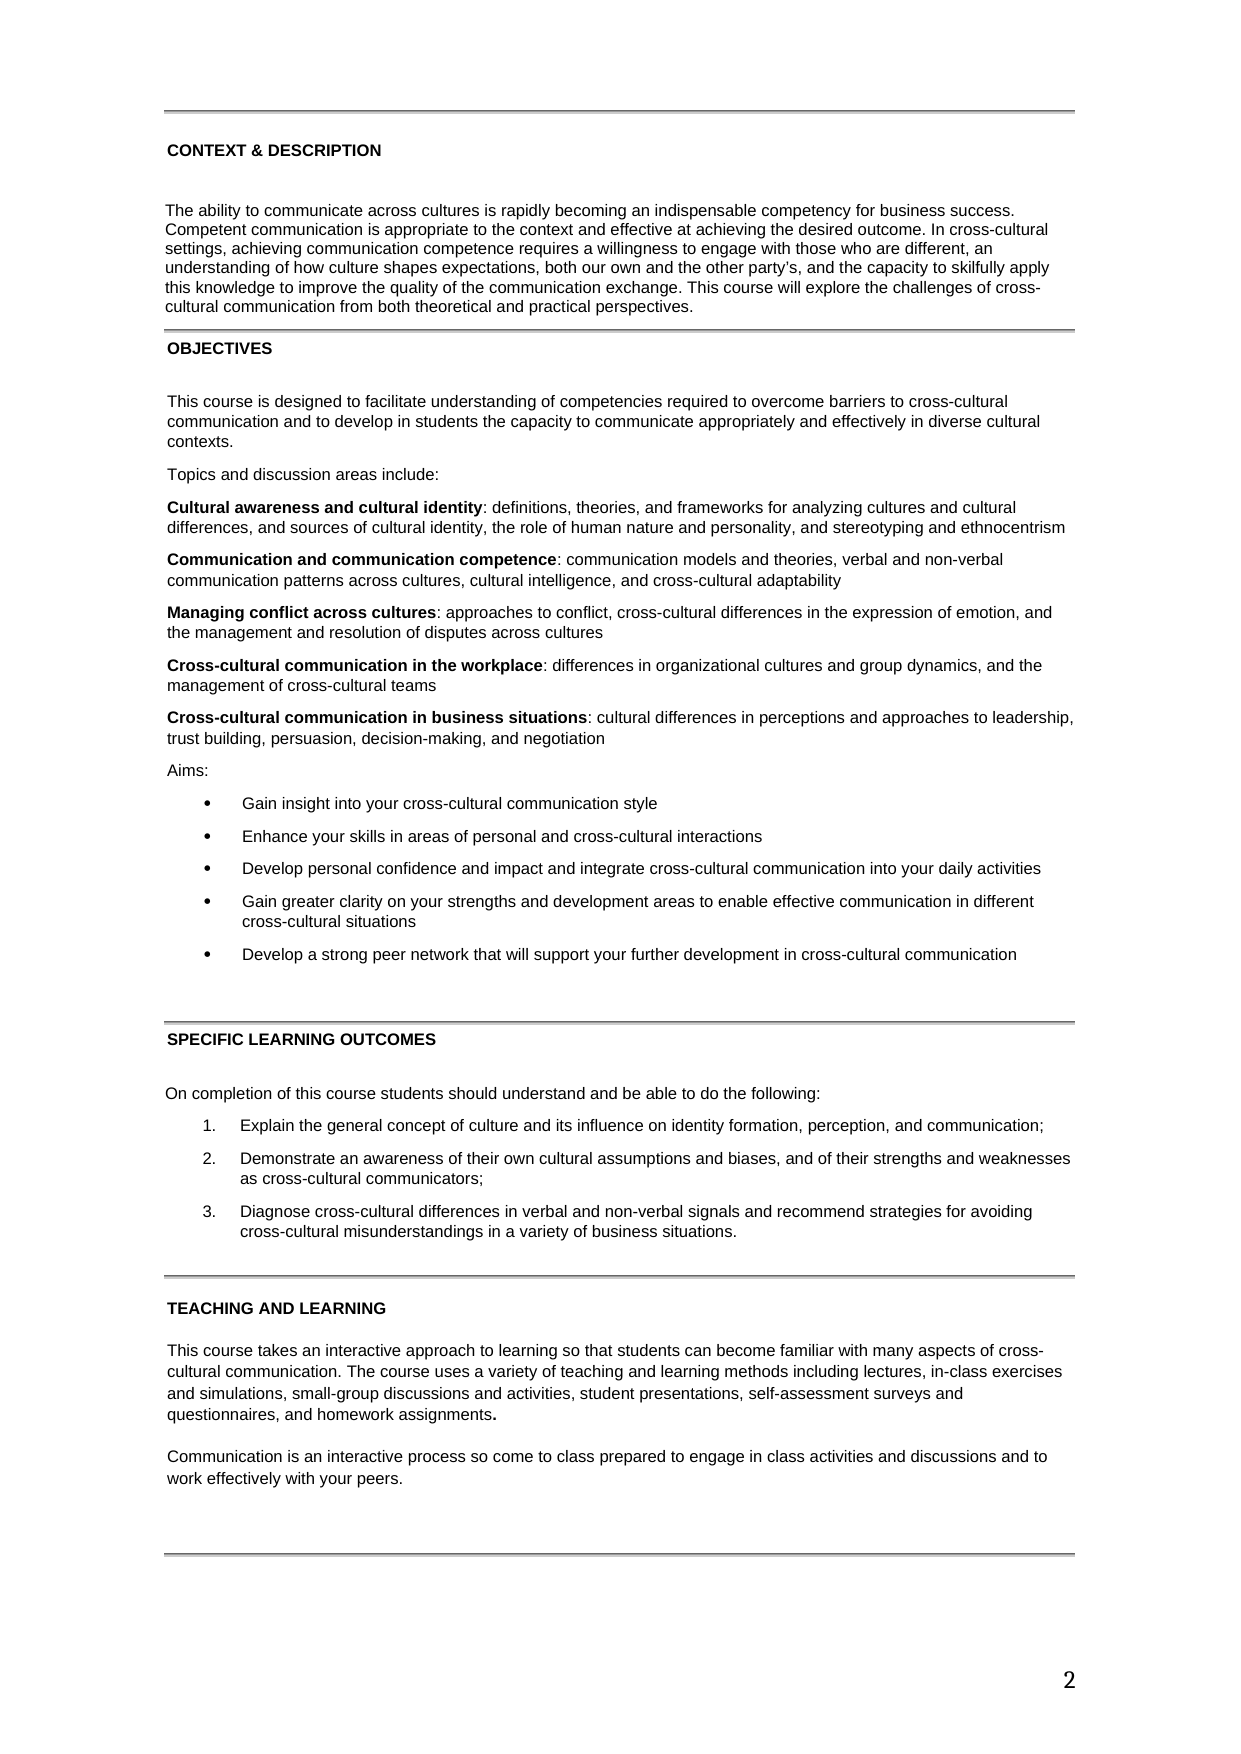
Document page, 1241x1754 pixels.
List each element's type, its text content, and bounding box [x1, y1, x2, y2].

list Demonstrate an awareness of their own cultural assumptions and biases, and of their strengths and weaknesses as cross-cultural communicators; [202, 1149, 1075, 1188]
text Managing conflict across cultures: approaches to conflict, cross-cultural differences in the expression of emotion, and the management and resolution of disputes across cultures [167, 603, 1075, 642]
list Develop personal confidence and impact and integrate cross-cultural communication into your daily activities [204, 859, 1075, 878]
text TEACHING AND LEARNING [167, 1297, 1075, 1318]
picture [164, 329, 1075, 333]
text On completion of this course students should understand and be able to do the following: [165, 1083, 1075, 1103]
text CONTEXT & DESCRIPTION [167, 139, 1075, 160]
text Topics and discussion areas include: [167, 465, 1075, 484]
list Gain insight into your cross-cultural communication style [204, 794, 1075, 813]
picture [164, 1553, 1075, 1557]
list Explain the general concept of culture and its influence on identity formation, perception, and communication; [202, 1116, 1075, 1135]
text The ability to communicate across cultures is rapidly becoming an indispensable competency for business success. Competent communication is appropriate to the context and effective at achieving the desired outcome. In cross-cultural settings, achieving communication competence requires a willingness to engage with those who are different, an understanding of how culture shapes expectations, both our own and the other party’s, and the capacity to skilfully apply this knowledge to improve the quality of the communication exchange. This course will explore the challenges of cross-cultural communication from both theoretical and practical perspectives. [165, 201, 1075, 316]
list Diagnose cross-cultural differences in verbal and non-verbal signals and recommend strategies for avoiding cross-cultural misunderstandings in a variety of business situations. [202, 1201, 1075, 1241]
text This course is designed to facilitate understanding of competencies required to overcome barriers to cross-cultural communication and to develop in students the capacity to communicate appropriately and effectively in diverse cultural contexts. [167, 392, 1075, 451]
picture [164, 110, 1075, 114]
list Develop a strong peer network that will support your further development in cross-cultural communication [204, 944, 1075, 964]
picture [164, 1021, 1075, 1025]
text Aims: [167, 761, 1075, 780]
text Cultural awareness and cultural identity: definitions, theories, and frameworks for analyzing cultures and cultural differences, and sources of cultural identity, the role of human nature and personality, and stereotyping and ethnocentrism [167, 497, 1075, 537]
list Enhance your skills in areas of personal and cross-cultural interactions [204, 826, 1075, 846]
picture [164, 1275, 1075, 1279]
text Cross-cultural communication in the workplace: differences in organizational cultures and group dynamics, and the management of cross-cultural teams [167, 656, 1075, 695]
text Communication is an interactive process so come to class prepared to engage in class activities and discussions and to work effectively with your peers. [167, 1446, 1075, 1488]
text SPECIFIC LEARNING OUTCOMES [167, 1028, 1075, 1050]
text Communication and communication competence: communication models and theories, verbal and non-verbal communication patterns across cultures, cultural intelligence, and cross-cultural adaptability [167, 550, 1075, 589]
text Cross-cultural communication in business situations: cultural differences in perceptions and approaches to leadership, trust building, persuasion, decision-making, and negotiation [167, 708, 1075, 748]
text This course takes an interactive approach to learning so that students can become familiar with many aspects of cross-cultural communication. The course uses a variety of teaching and learning methods including lectures, in-class exercises and simulations, small-group discussions and activities, student presentations, self-assessment surveys and questionnaires, and homework assignments. [167, 1340, 1075, 1425]
text OBJECTIVES [167, 337, 1075, 358]
list Gain greater clarity on your strengths and development areas to enable effective communication in different cross-cultural situations [204, 892, 1075, 931]
